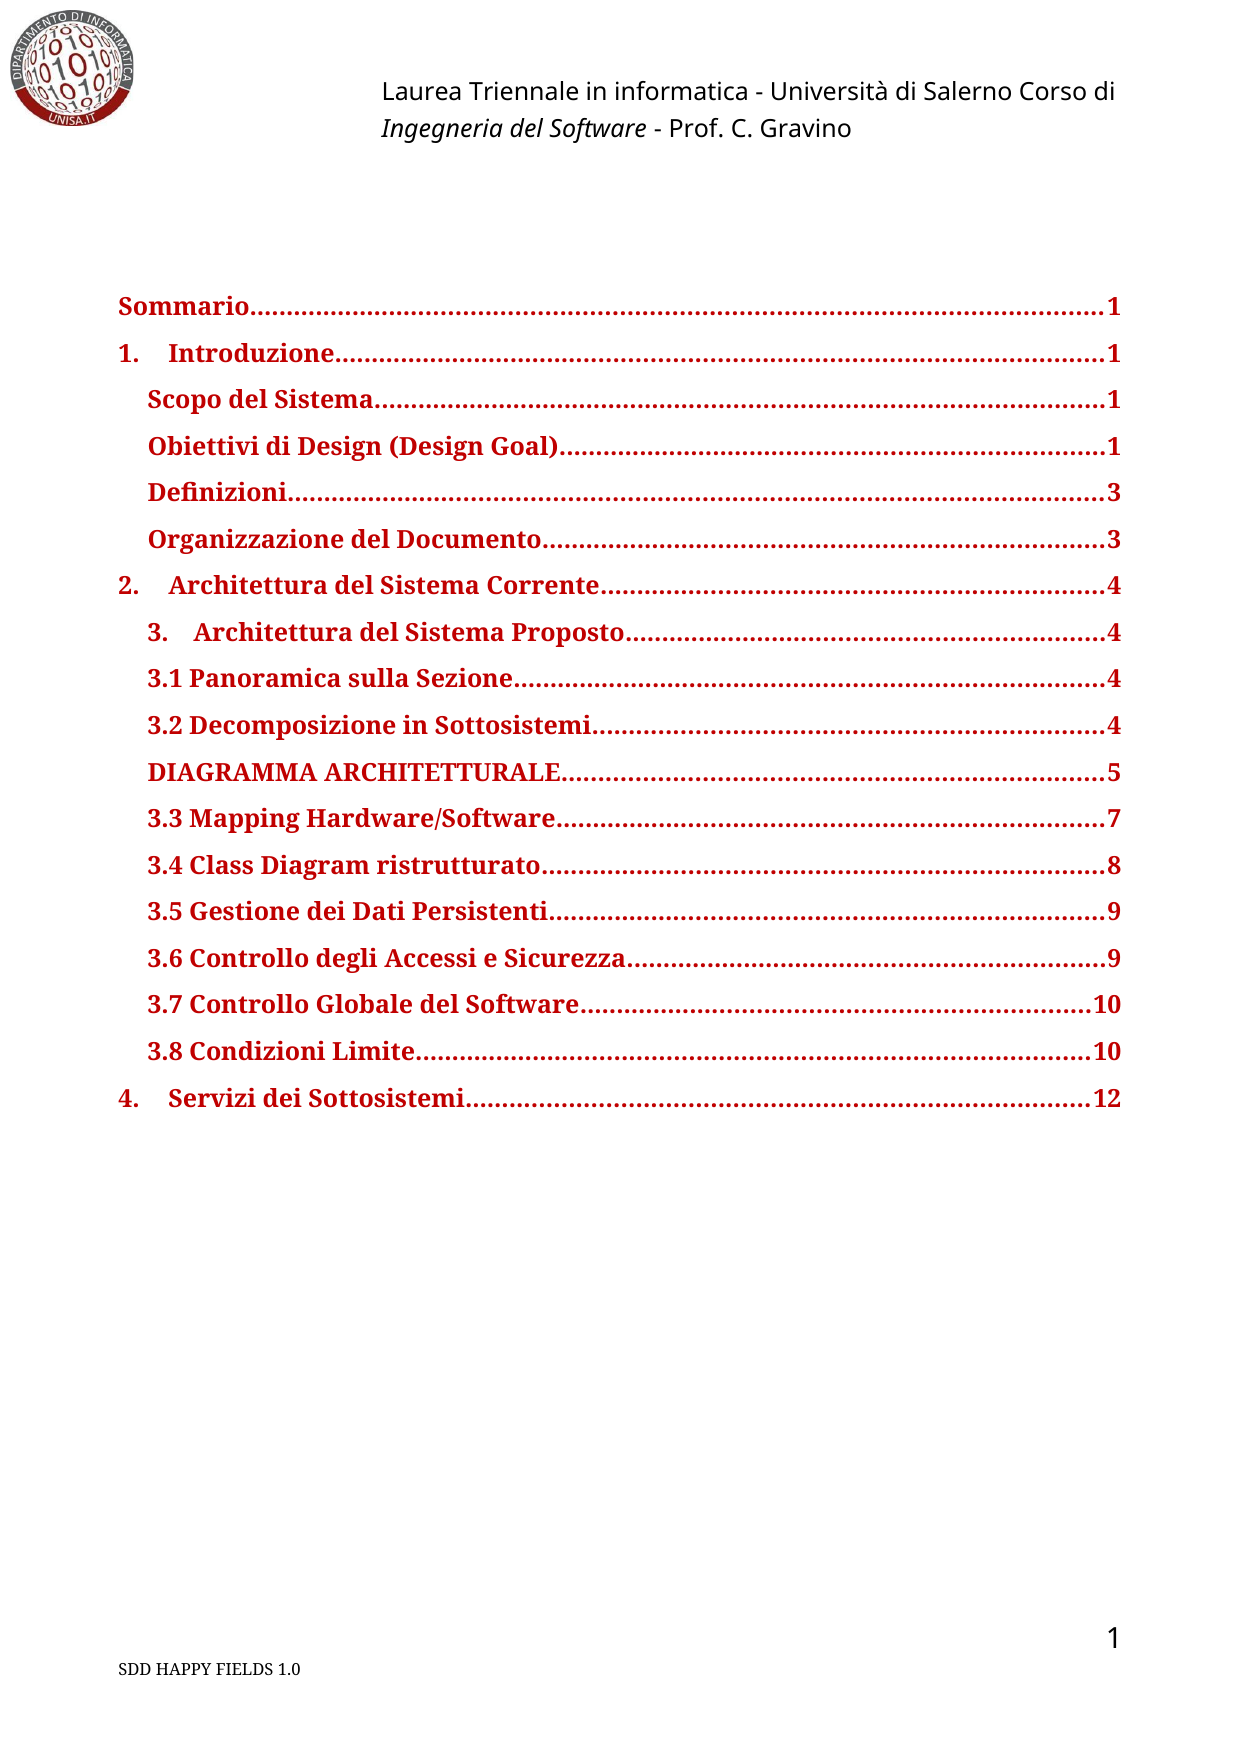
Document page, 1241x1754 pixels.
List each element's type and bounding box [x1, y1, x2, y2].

picture [10, 10, 134, 126]
